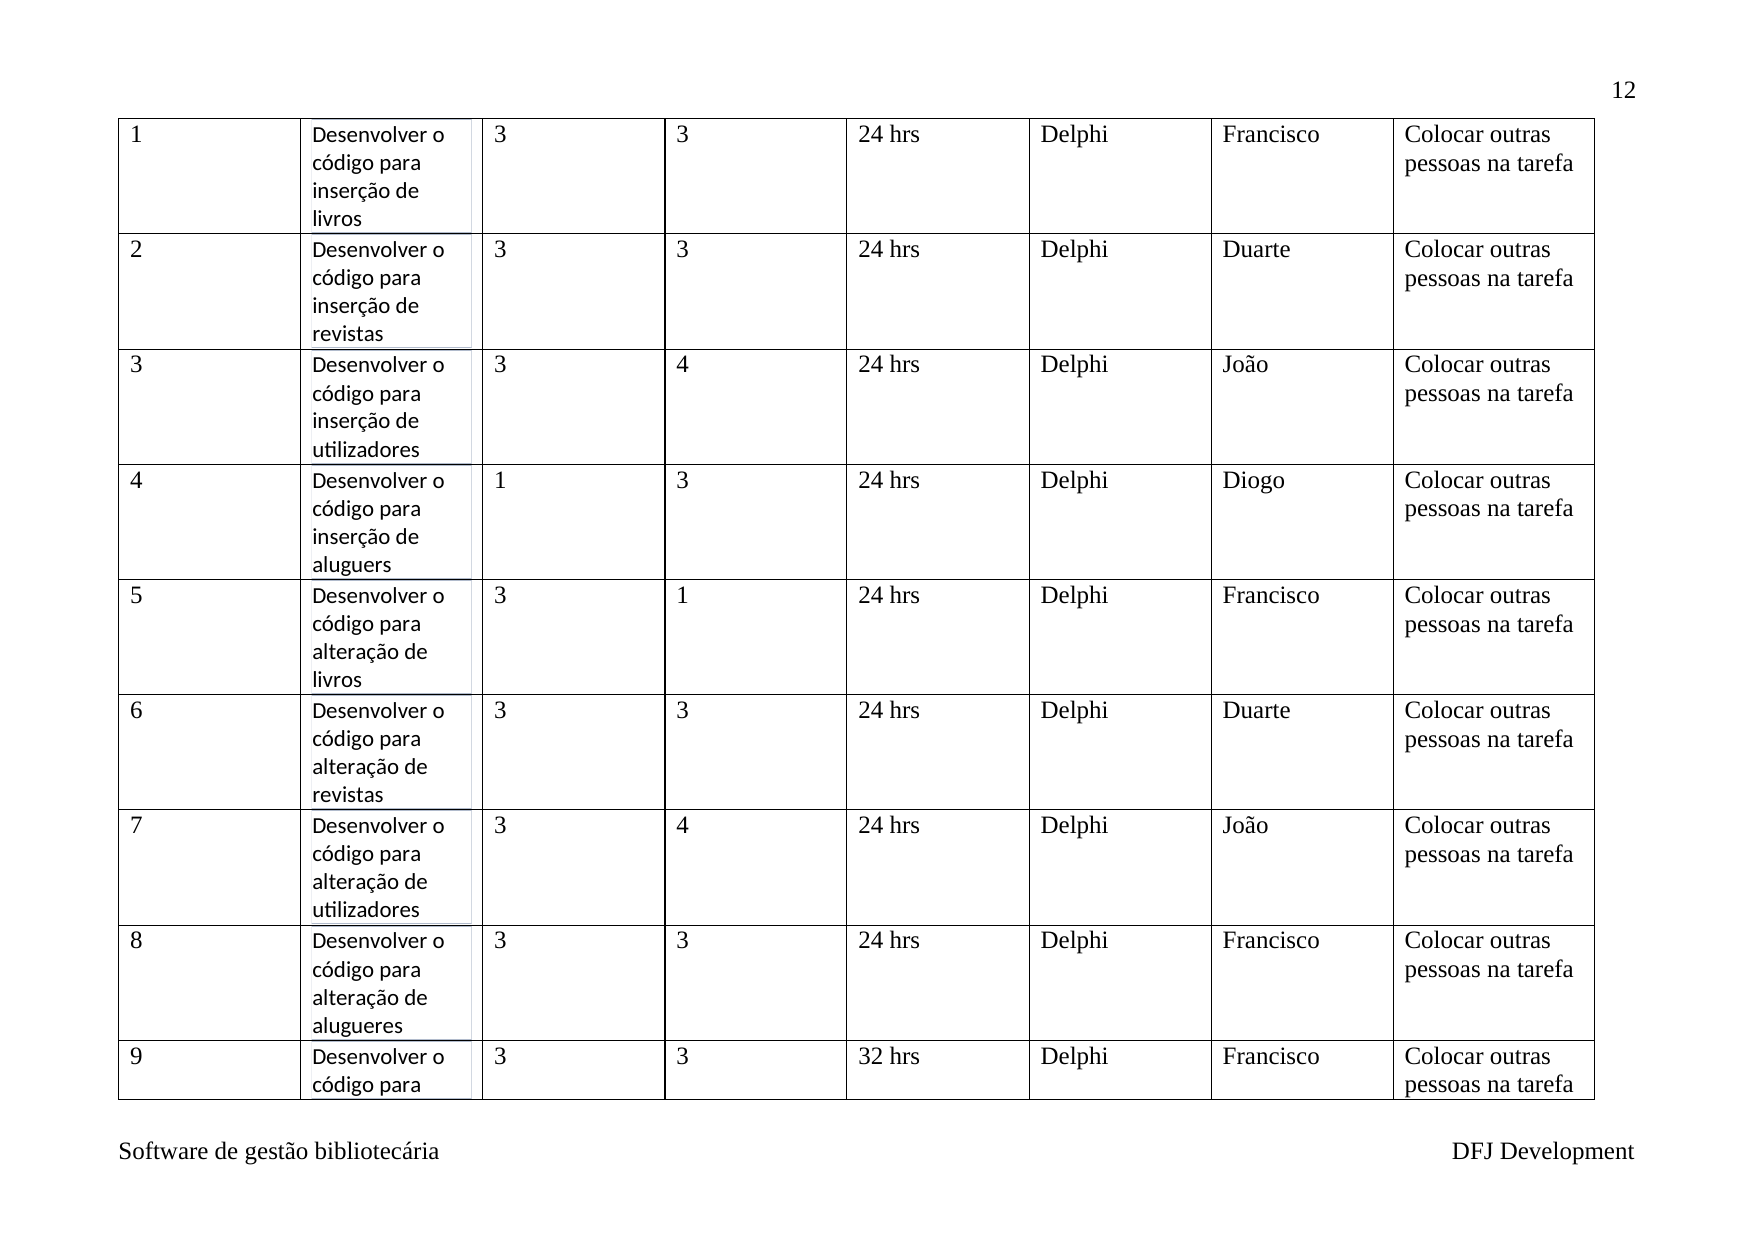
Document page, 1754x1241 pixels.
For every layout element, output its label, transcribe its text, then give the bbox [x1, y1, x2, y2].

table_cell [1394, 1041, 1594, 1099]
table_cell 7 [119, 810, 300, 924]
table_cell 32 hrs [847, 1041, 1029, 1099]
table_cell 3 [666, 695, 846, 809]
table_cell 24 hrs [847, 926, 1029, 1040]
table_cell 3 [666, 926, 846, 1040]
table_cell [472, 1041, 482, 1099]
table_cell Colocar outras pessoas na tarefa [1394, 926, 1594, 1040]
table_cell 3 [483, 119, 664, 233]
table_cell 3 [666, 119, 846, 233]
table_cell Colocar outras pessoas na tarefa [1394, 695, 1594, 809]
table_cell Delphi [1030, 695, 1211, 809]
table_cell Francisco [1212, 926, 1393, 1040]
table_cell Colocar outras pessoas na tarefa [1394, 810, 1594, 924]
table_cell Francisco [1212, 580, 1393, 694]
table_cell Colocar outras pessoas na tarefa [1394, 234, 1594, 348]
table_cell 1 [483, 465, 664, 579]
table_cell Delphi [1030, 580, 1211, 694]
table_cell João [1212, 350, 1393, 464]
table_cell Francisco [1212, 1041, 1393, 1099]
table_cell 3 [483, 1041, 664, 1099]
table_cell 1 [666, 580, 846, 694]
table_cell Colocar outras pessoas na tarefa [1394, 119, 1594, 233]
table_cell Desenvolver o código para alteração de alugueres [312, 927, 471, 1039]
table_cell 4 [119, 465, 300, 579]
table_cell 3 [666, 234, 846, 348]
table_cell 3 [483, 926, 664, 1040]
table_cell 3 [666, 1041, 846, 1099]
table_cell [312, 1042, 471, 1098]
table_cell 24 hrs [847, 465, 1029, 579]
table_cell Desenvolver o código para inserção de aluguers [312, 466, 471, 578]
table_cell 4 [666, 810, 846, 924]
table_cell 1 [119, 119, 300, 233]
table_cell Delphi [1030, 926, 1211, 1040]
table_cell 24 hrs [847, 810, 1029, 924]
table_cell 9 [119, 1041, 300, 1099]
table_cell 6 [119, 695, 300, 809]
table_cell Desenvolver o código para alteração de utilizadores [312, 811, 471, 923]
table_cell Delphi [1030, 1041, 1211, 1099]
table_cell Colocar outras pessoas na tarefa [1394, 465, 1594, 579]
table_cell Duarte [1212, 234, 1393, 348]
table_cell Duarte [1212, 695, 1393, 809]
table_cell Francisco [1212, 119, 1393, 233]
table_cell 3 [483, 810, 664, 924]
table_cell 24 hrs [847, 580, 1029, 694]
table_cell Delphi [1030, 810, 1211, 924]
table_cell 4 [666, 350, 846, 464]
table_cell Desenvolver o código para alteração de livros [312, 581, 471, 693]
table_cell 2 [119, 234, 300, 348]
table_cell Colocar outras pessoas na tarefa [1394, 580, 1594, 694]
table_cell Delphi [1030, 119, 1211, 233]
table_cell 3 [666, 465, 846, 579]
table_cell 24 hrs [847, 350, 1029, 464]
table_cell Diogo [1212, 465, 1393, 579]
table_cell 8 [119, 926, 300, 1040]
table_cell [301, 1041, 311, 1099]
table_cell 24 hrs [847, 695, 1029, 809]
table_cell 24 hrs [847, 119, 1029, 233]
table_cell 5 [119, 580, 300, 694]
table_cell 3 [483, 695, 664, 809]
table_cell Desenvolver o código para alteração de revistas [312, 696, 471, 808]
table_cell Delphi [1030, 350, 1211, 464]
table_cell Desenvolver o código para inserção de livros [312, 120, 471, 232]
table_cell 3 [119, 350, 300, 464]
table_cell 24 hrs [847, 234, 1029, 348]
table_cell Colocar outras pessoas na tarefa [1394, 350, 1594, 464]
table_cell Desenvolver o código para inserção de revistas [312, 235, 471, 347]
table_cell Desenvolver o código para inserção de utilizadores [312, 351, 471, 463]
table_cell Delphi [1030, 465, 1211, 579]
table_cell Delphi [1030, 234, 1211, 348]
table_cell João [1212, 810, 1393, 924]
table_cell 3 [483, 234, 664, 348]
table_cell 3 [483, 350, 664, 464]
table_cell 3 [483, 580, 664, 694]
